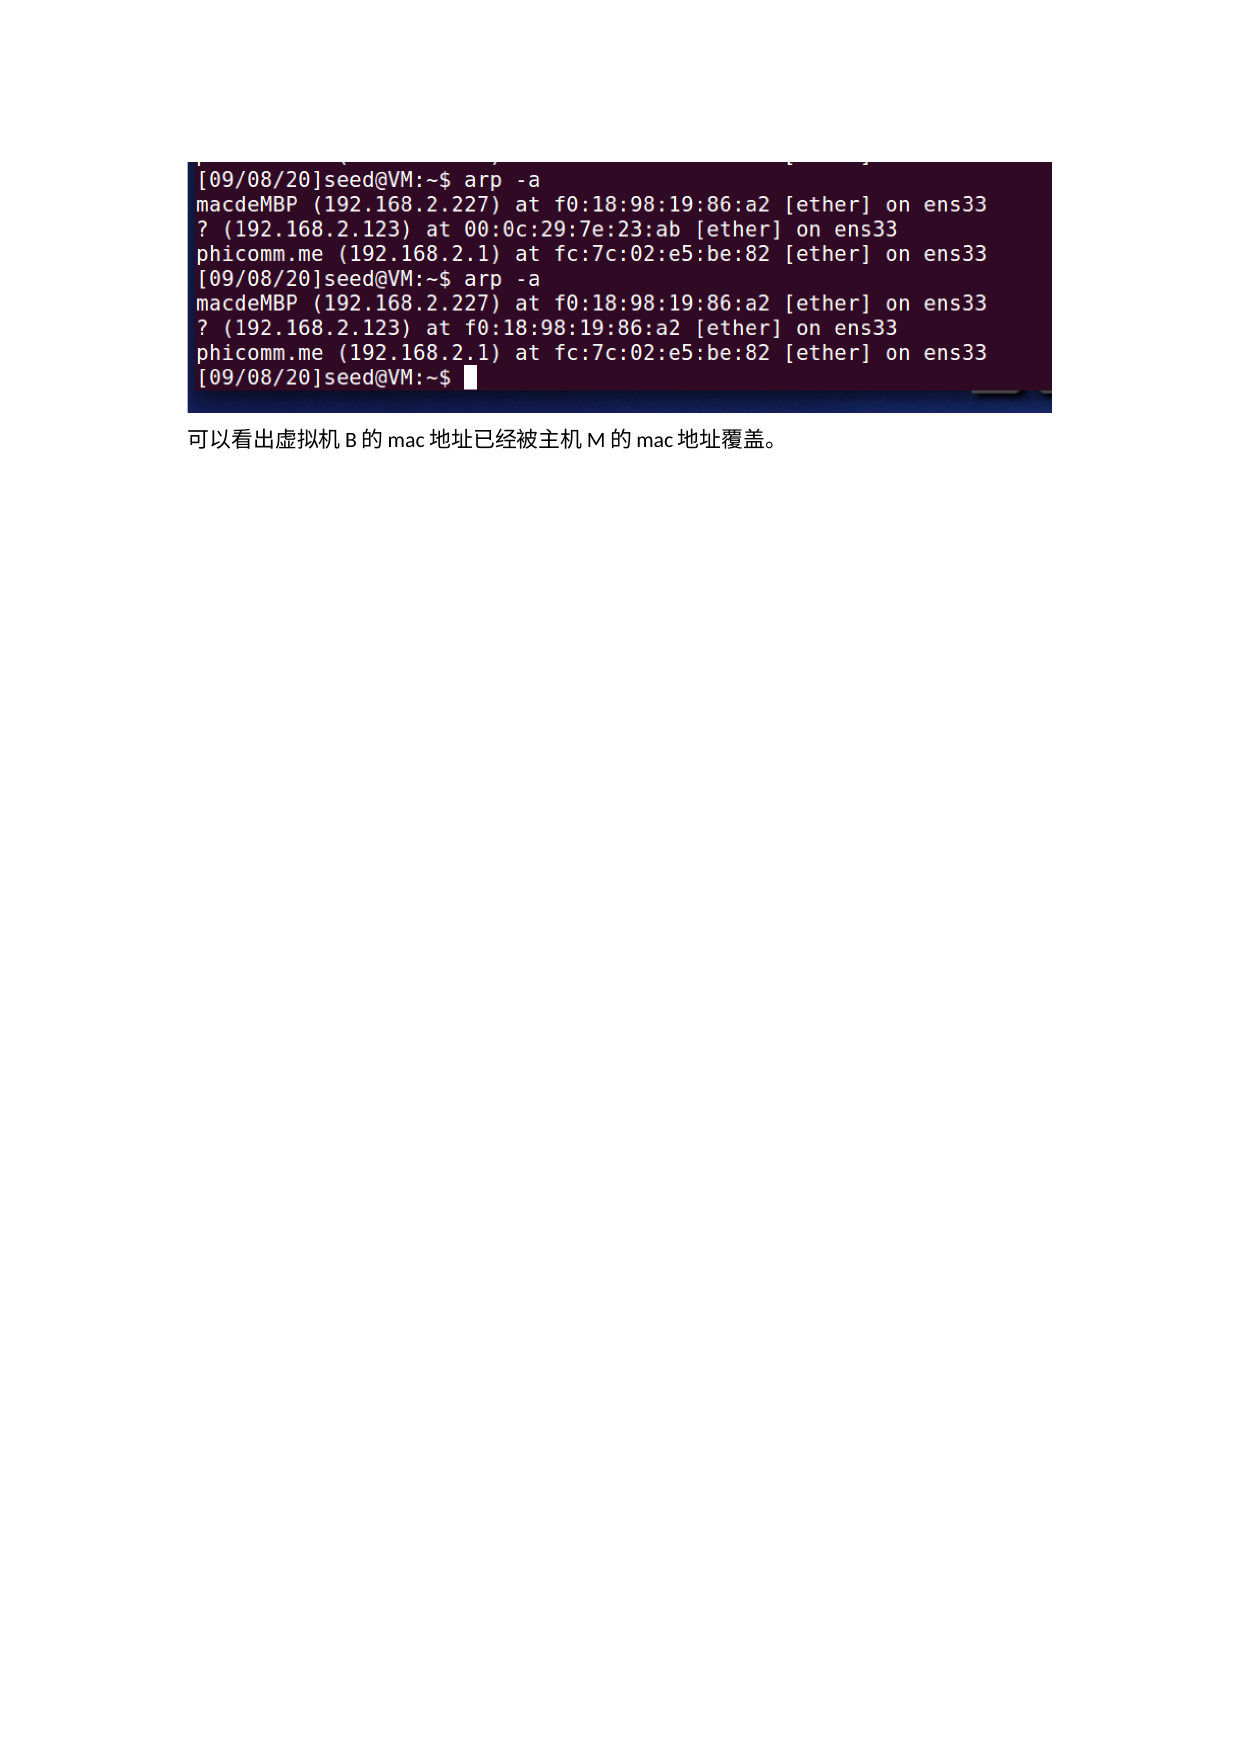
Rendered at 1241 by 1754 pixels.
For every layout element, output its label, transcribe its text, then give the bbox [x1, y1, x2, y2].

text 可以看出虚拟机B的mac地址已经被主机M的mac地址覆盖。 [187, 422, 1053, 454]
picture [187, 162, 1052, 413]
